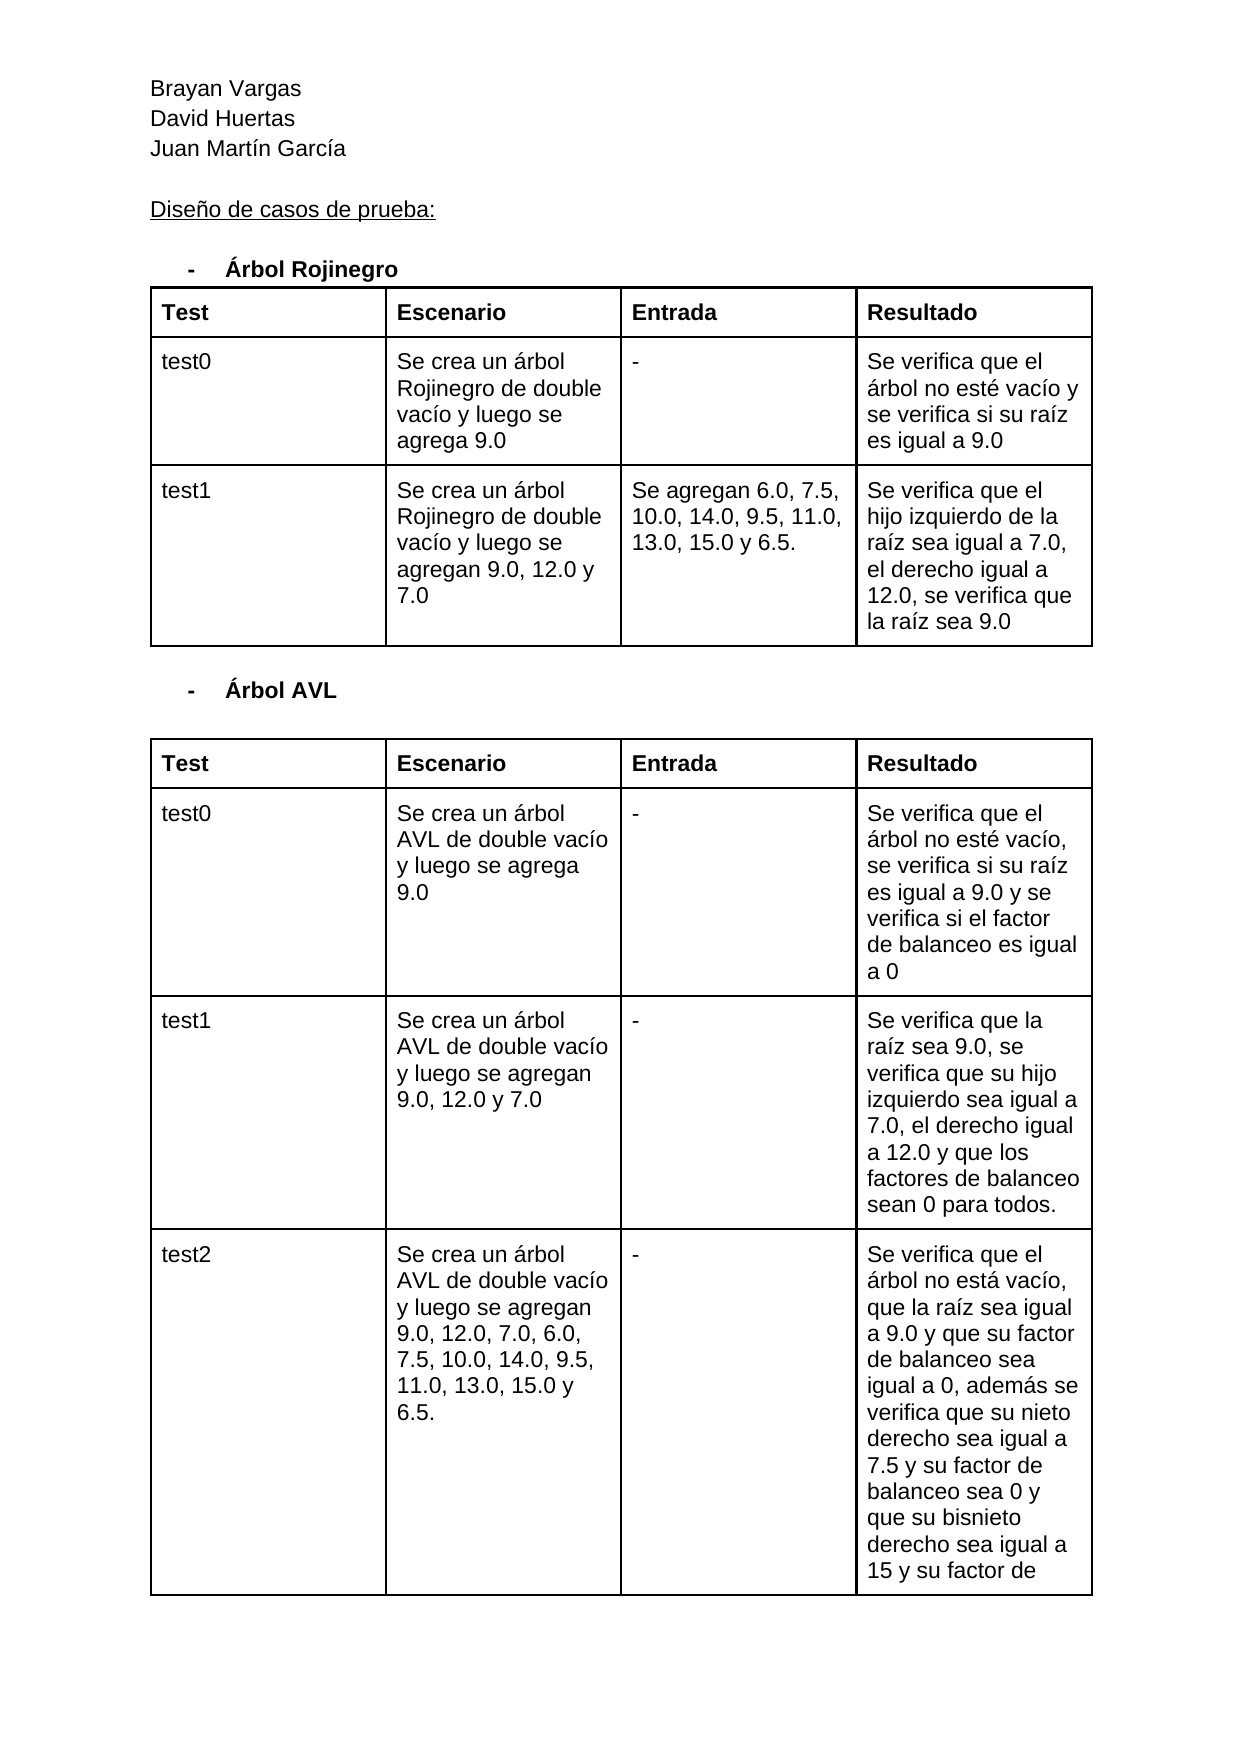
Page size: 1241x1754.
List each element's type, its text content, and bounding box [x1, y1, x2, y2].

table_cell Se crea un árbol AVL de double vacío y luego se agrega 9.0 [387, 789, 620, 994]
table_header Entrada [622, 740, 855, 787]
table_header Test [152, 740, 385, 787]
text Diseño de casos de prueba: [150, 196, 1090, 222]
table_cell - [622, 997, 855, 1228]
table_cell Se crea un árbol Rojinegro de double vacío y luego se agregan 9.0, 12.0 y 7.0 [387, 466, 620, 645]
table_header Escenario [387, 740, 620, 787]
table_cell - [622, 789, 855, 994]
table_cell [858, 1230, 1091, 1594]
table_cell - [622, 1230, 855, 1594]
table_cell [387, 1230, 620, 1594]
table_header Test [152, 289, 385, 336]
table_header Escenario [387, 289, 620, 336]
table_cell - [622, 338, 855, 464]
table_cell Se verifica que el árbol no esté vacío, se verifica si su raíz es igual a 9.0 y se verifica si el factor de balanceo es igual a 0 [858, 789, 1091, 994]
table_header Resultado [858, 740, 1091, 787]
list Árbol AVL [187, 677, 1090, 704]
table_cell Se verifica que la raíz sea 9.0, se verifica que su hijo izquierdo sea igual a 7.0, el derecho igual a 12.0 y que los factores de balanceo sean 0 para todos. [858, 997, 1091, 1228]
table_cell test1 [152, 466, 385, 645]
table_cell test2 [152, 1230, 385, 1594]
table_cell test0 [152, 789, 385, 994]
table_header Resultado [858, 289, 1091, 336]
table_cell test1 [152, 997, 385, 1228]
list Árbol Rojinegro [187, 256, 1090, 283]
table_cell Se verifica que el hijo izquierdo de la raíz sea igual a 7.0, el derecho igual a 12.0, se verifica que la raíz sea 9.0 [858, 466, 1091, 645]
table_header Entrada [622, 289, 855, 336]
table_cell Se crea un árbol Rojinegro de double vacío y luego se agrega 9.0 [387, 338, 620, 464]
table_cell Se agregan 6.0, 7.5, 10.0, 14.0, 9.5, 11.0, 13.0, 15.0 y 6.5. [622, 466, 855, 645]
table_cell Se crea un árbol AVL de double vacío y luego se agregan 9.0, 12.0 y 7.0 [387, 997, 620, 1228]
table_cell test0 [152, 338, 385, 464]
table_cell Se verifica que el árbol no esté vacío y se verifica si su raíz es igual a 9.0 [858, 338, 1091, 464]
